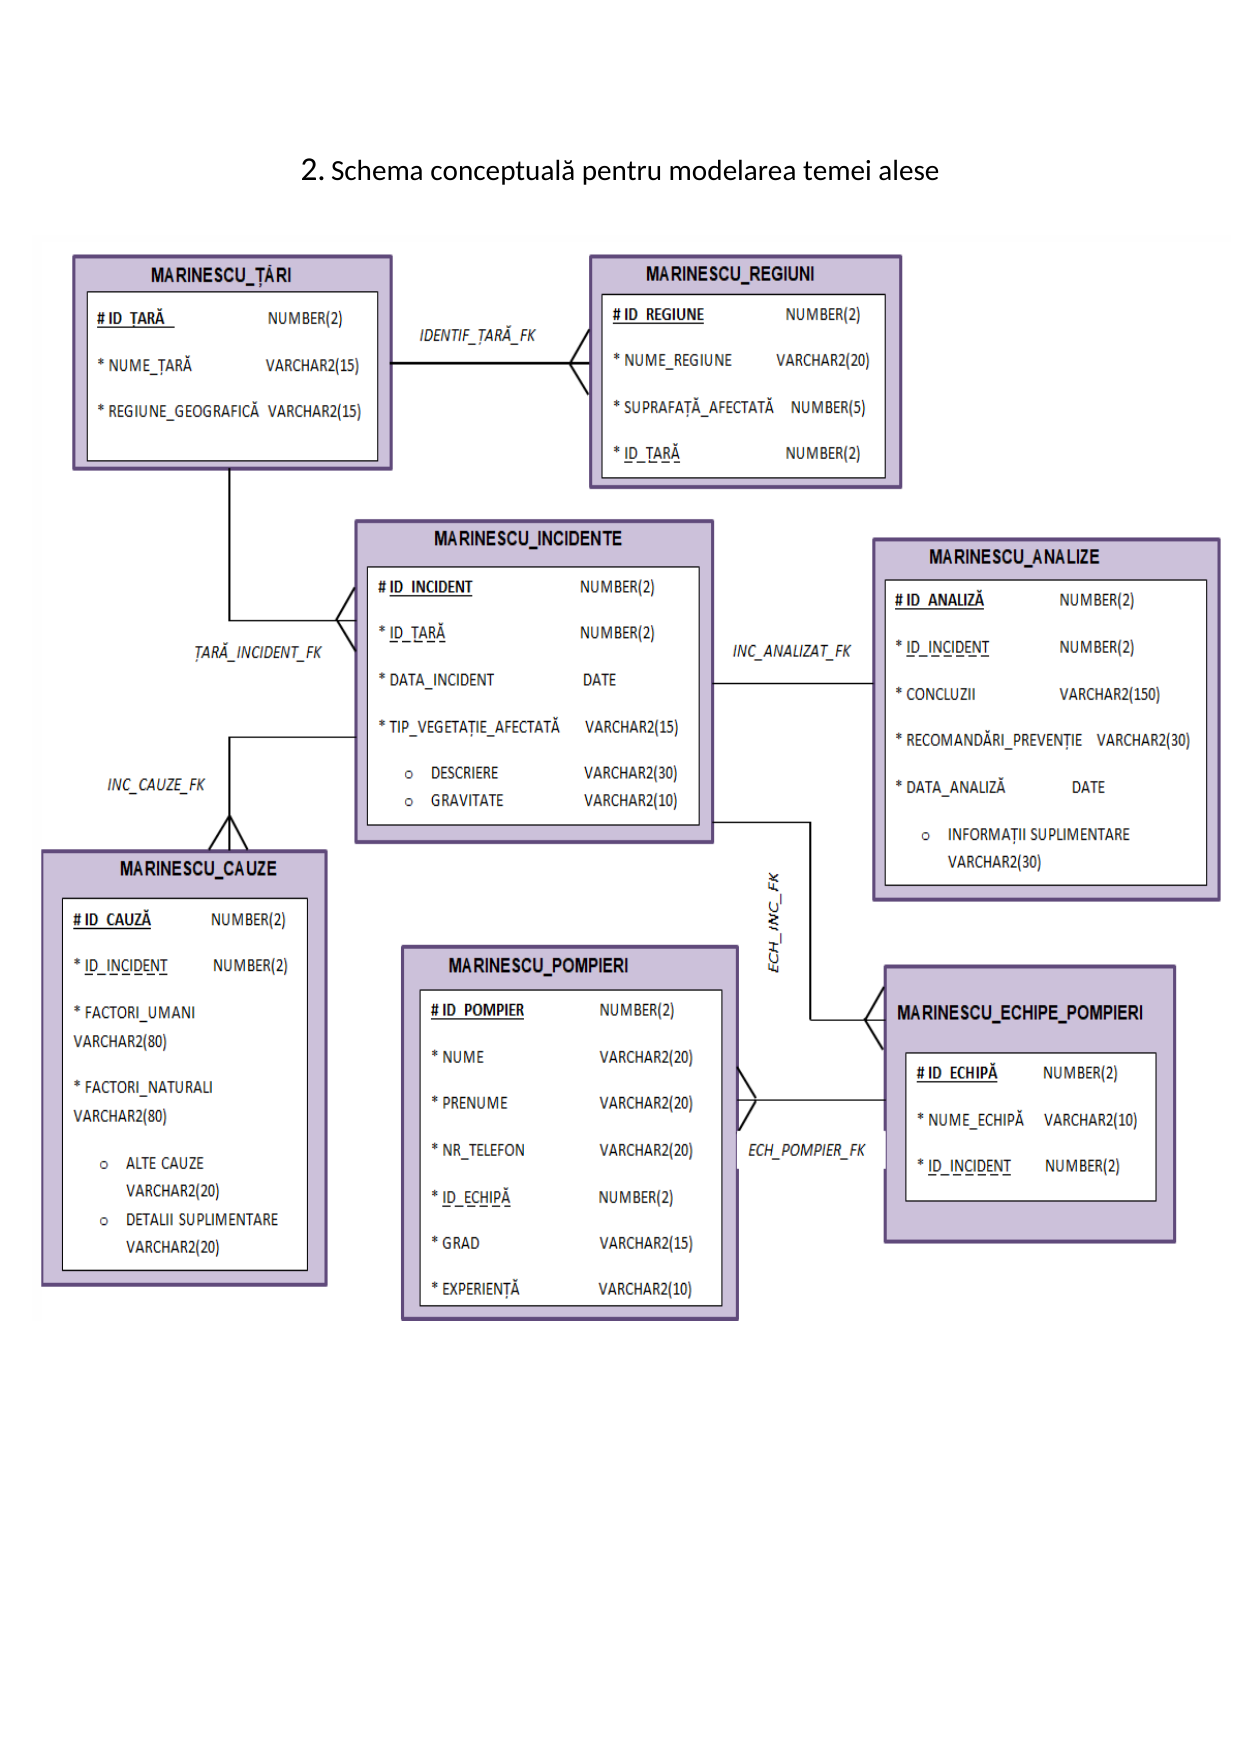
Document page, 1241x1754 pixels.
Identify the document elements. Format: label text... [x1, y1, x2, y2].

text 2. Schema conceptuală pentru modelarea temei alese [148, 148, 1093, 188]
picture [32, 235, 1232, 1321]
